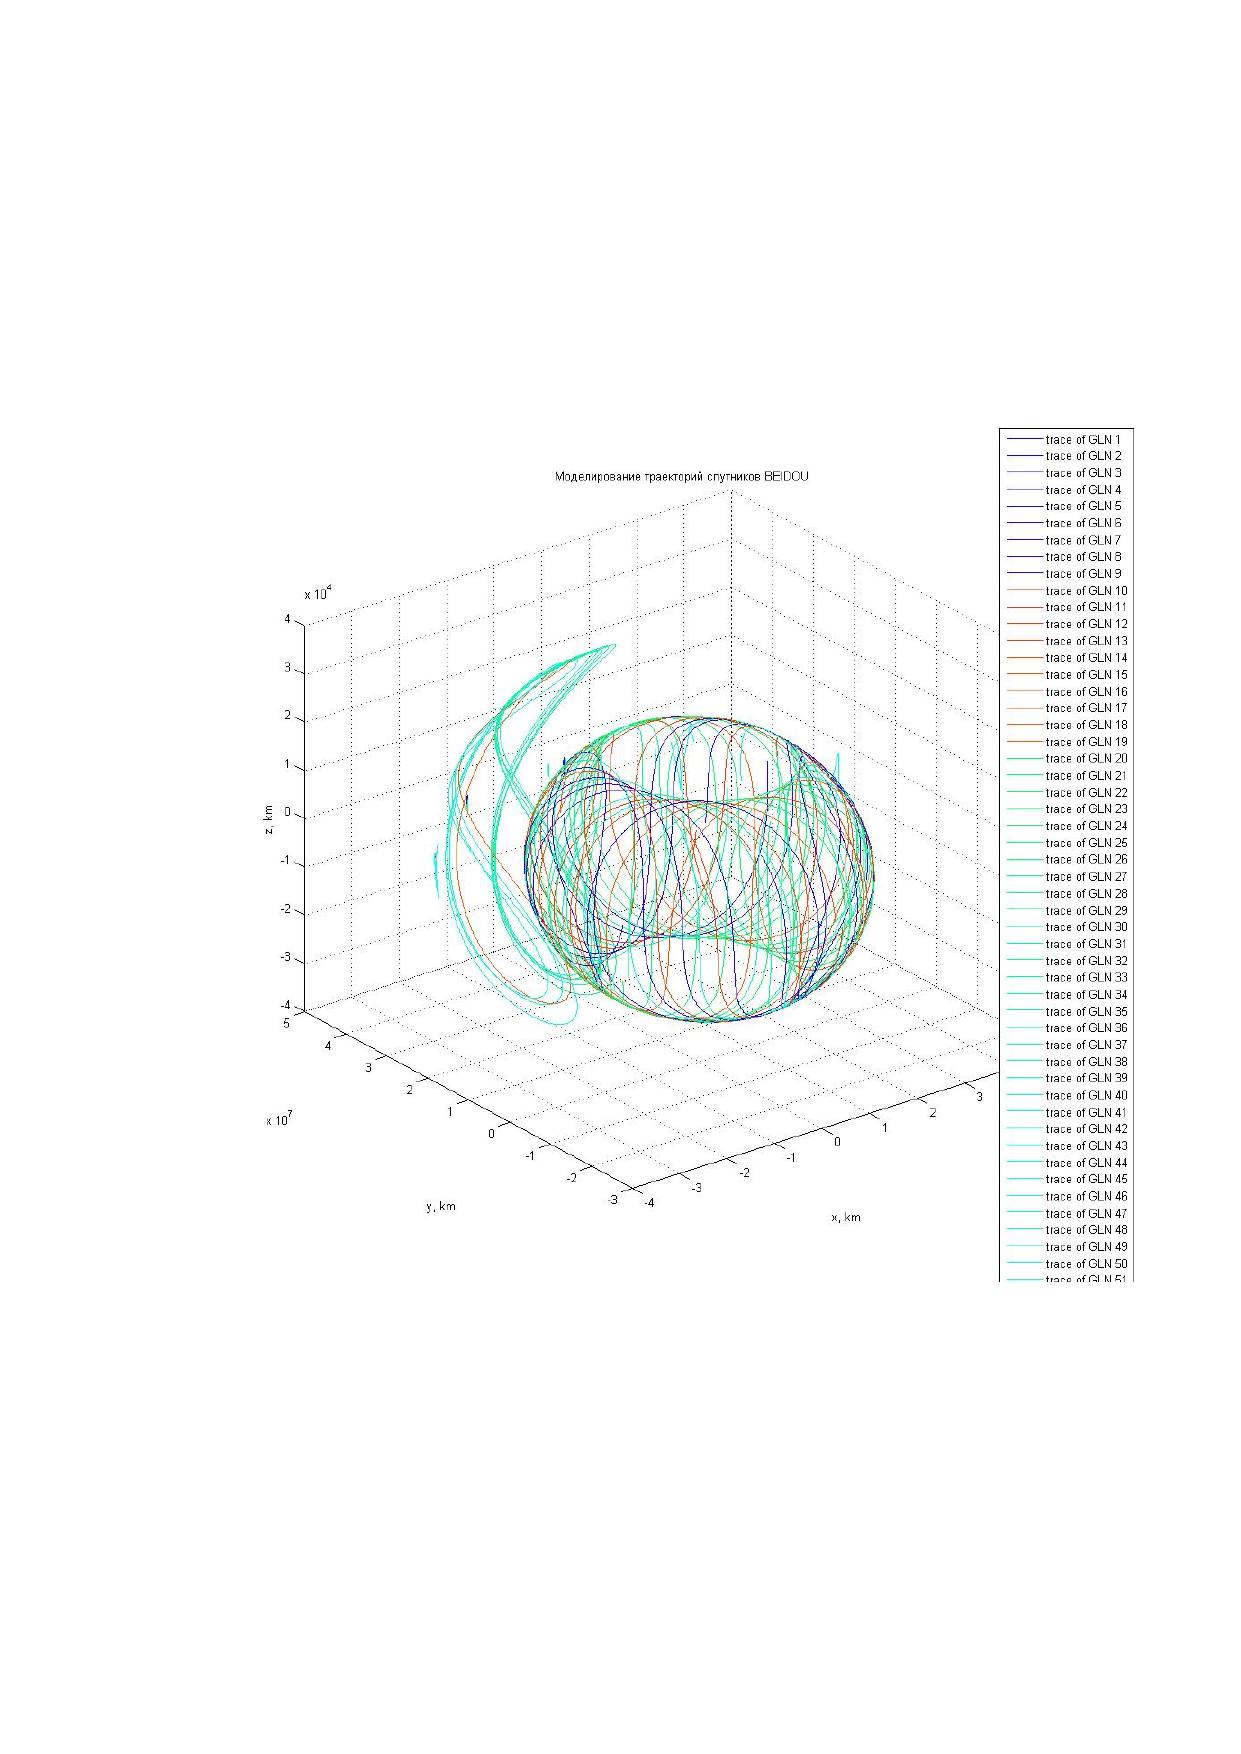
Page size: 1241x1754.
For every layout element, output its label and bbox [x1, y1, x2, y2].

picture [177, 427, 1152, 1282]
